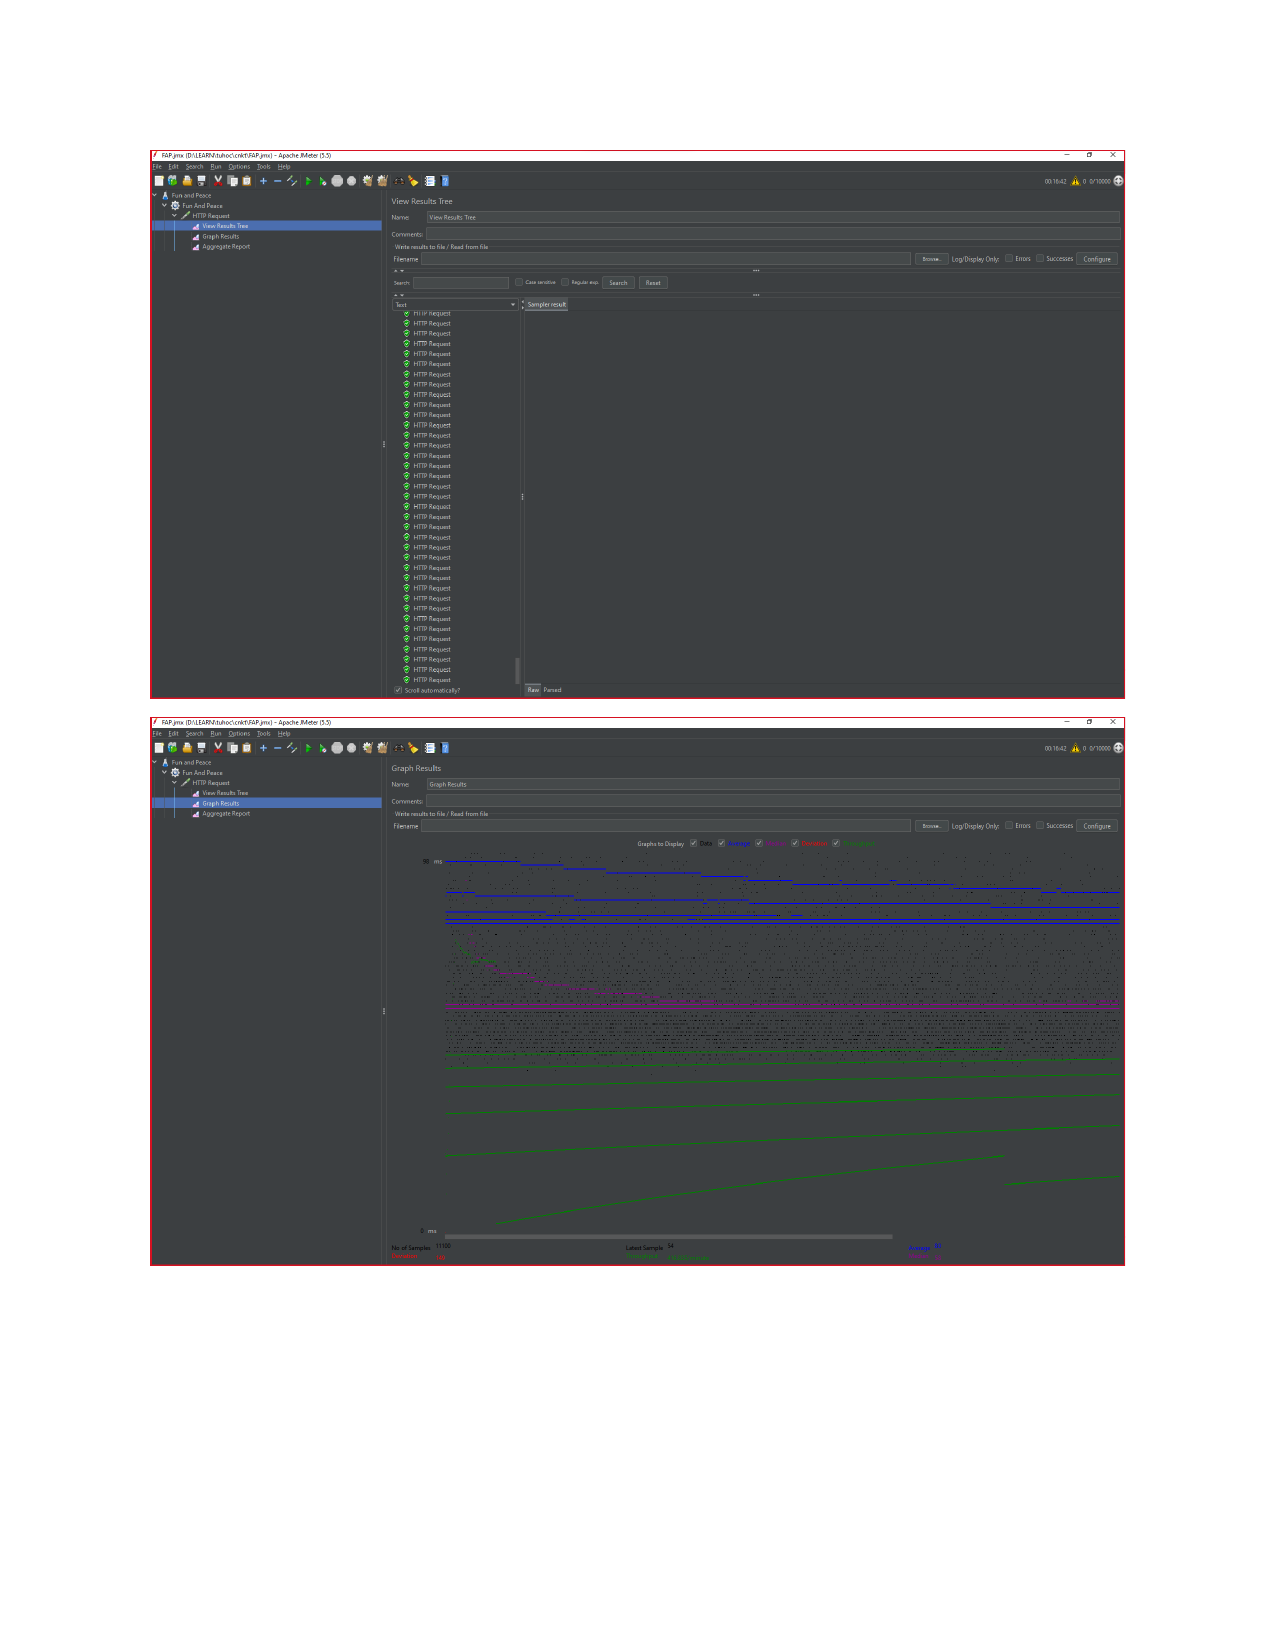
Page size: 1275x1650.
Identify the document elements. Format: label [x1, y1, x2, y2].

picture [150, 150, 1125, 699]
picture [150, 717, 1125, 1266]
